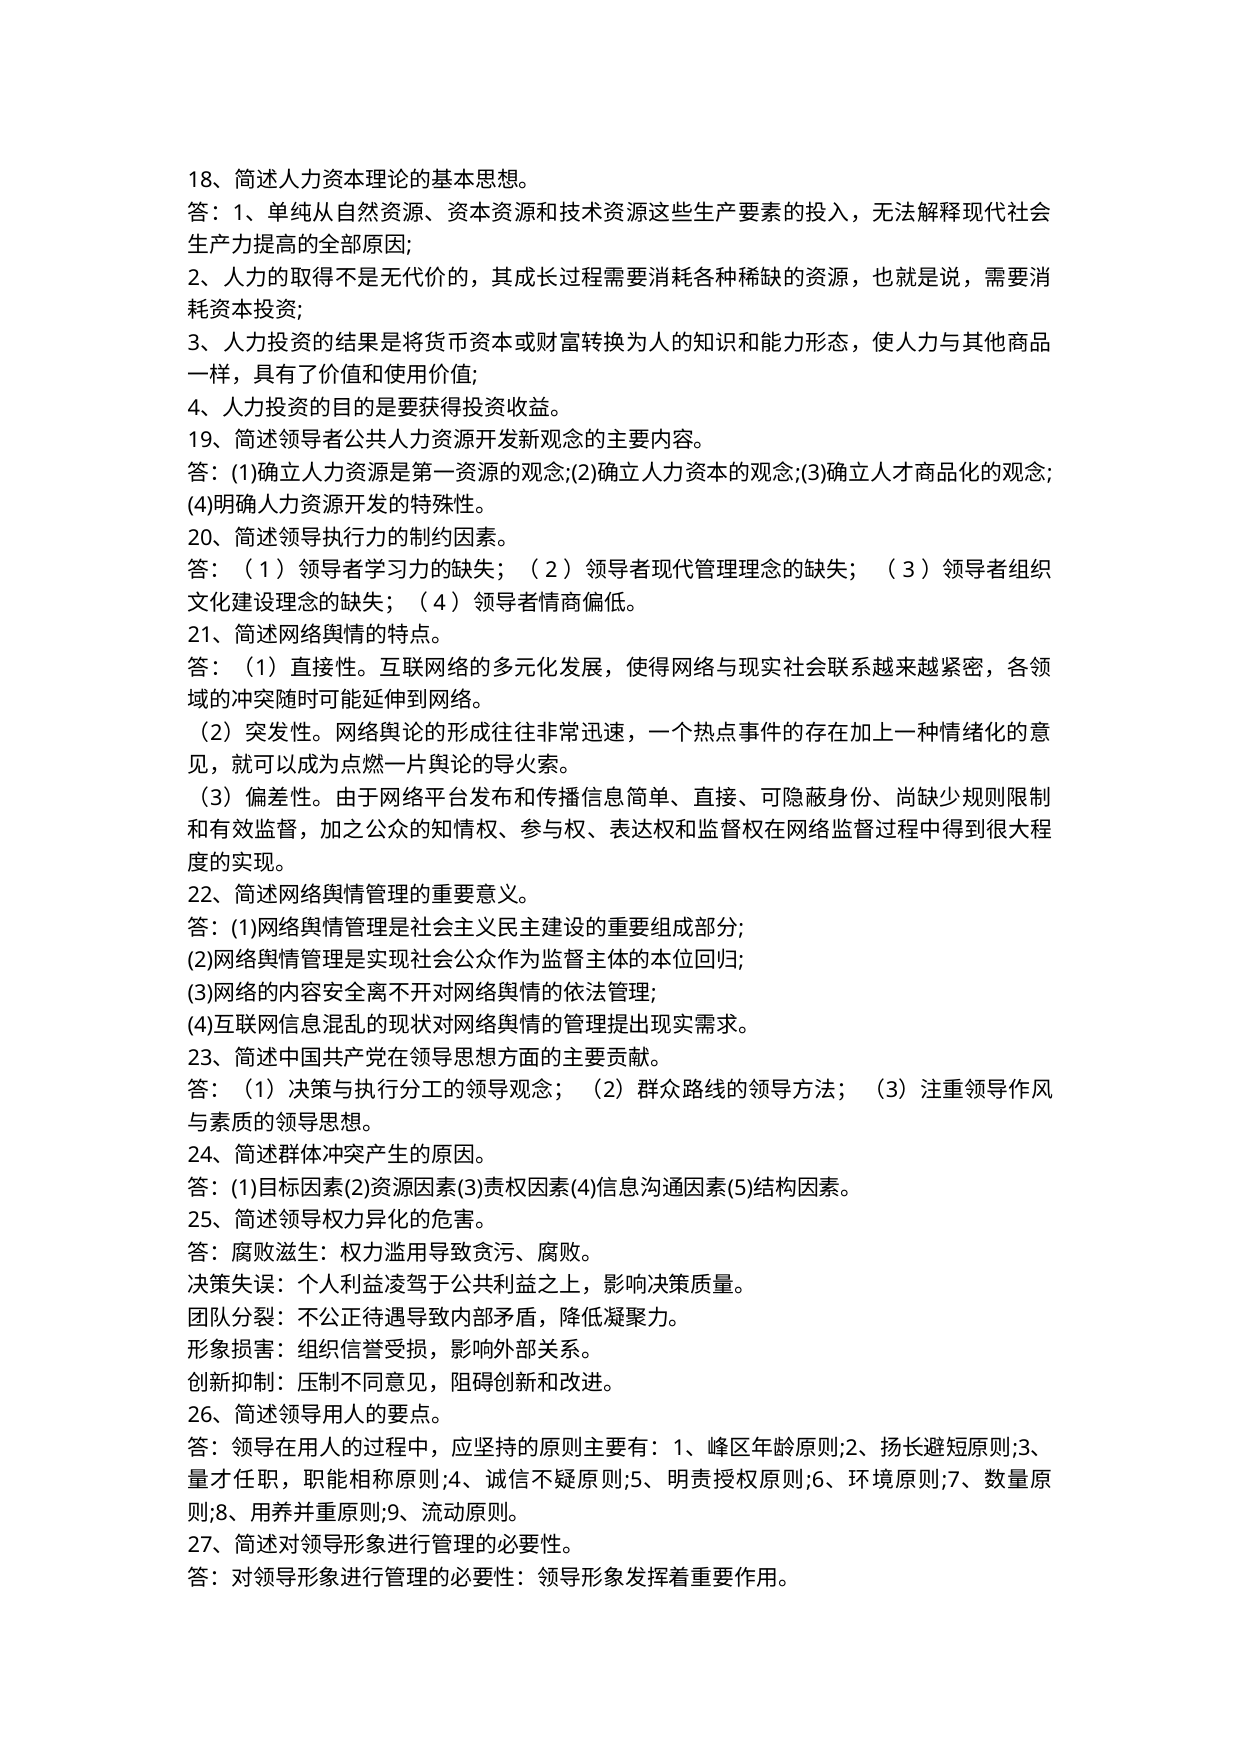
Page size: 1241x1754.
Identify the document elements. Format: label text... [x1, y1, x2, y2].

text 团队分裂：不公正待遇导致内部矛盾，降低凝聚力。 [187, 1299, 1053, 1332]
text 4、人力投资的目的是要获得投资收益。 [187, 389, 1053, 422]
text 20、简述领导执行力的制约因素。 [187, 519, 1053, 552]
text (4)互联网信息混乱的现状对网络舆情的管理提出现实需求。 [187, 1007, 1053, 1039]
text 27、简述对领导形象进行管理的必要性。 [187, 1527, 1053, 1559]
text 18、简述人力资本理论的基本思想。 [187, 162, 1053, 194]
text （3）偏差性。由于网络平台发布和传播信息简单、直接、可隐蔽身份、尚缺少规则限制和有效监督，加之公众的知情权、参与权、表达权和监督权在网络监督过程中得到很大程度的实现。 [187, 779, 1053, 877]
text 26、简述领导用人的要点。 [187, 1397, 1053, 1429]
text 25、简述领导权力异化的危害。 [187, 1202, 1053, 1234]
text 22、简述网络舆情管理的重要意义。 [187, 877, 1053, 909]
text 2、人力的取得不是无代价的，其成长过程需要消耗各种稀缺的资源，也就是说，需要消耗资本投资; [187, 259, 1053, 324]
text 答：(1)目标因素(2)资源因素(3)责权因素(4)信息沟通因素(5)结构因素。 [187, 1169, 1053, 1202]
text 答：领导在用人的过程中，应坚持的原则主要有：1、峰区年龄原则;2、扬长避短原则;3、量才任职，职能相称原则;4、诚信不疑原则;5、明责授权原则;6、环境原则;7、数量原则;8、用养并重原则;9、流动原则。 [187, 1429, 1053, 1527]
text 24、简述群体冲突产生的原因。 [187, 1137, 1053, 1169]
text (3)网络的内容安全离不开对网络舆情的依法管理; [187, 974, 1053, 1007]
text 答：（ 1 ）领导者学习力的缺失；（ 2 ）领导者现代管理理念的缺失； （ 3 ）领导者组织文化建设理念的缺失；（ 4 ）领导者情商偏低。 [187, 552, 1053, 617]
text 答：(1)确立人力资源是第一资源的观念;(2)确立人力资本的观念;(3)确立人才商品化的观念;(4)明确人力资源开发的特殊性。 [187, 454, 1053, 519]
text 答：(1)网络舆情管理是社会主义民主建设的重要组成部分; [187, 909, 1053, 942]
text 答：1、单纯从自然资源、资本资源和技术资源这些生产要素的投入，无法解释现代社会生产力提高的全部原因; [187, 194, 1053, 259]
text 创新抑制：压制不同意见，阻碍创新和改进。 [187, 1364, 1053, 1397]
text 23、简述中国共产党在领导思想方面的主要贡献。 [187, 1039, 1053, 1072]
text 决策失误：个人利益凌驾于公共利益之上，影响决策质量。 [187, 1267, 1053, 1299]
text 21、简述网络舆情的特点。 [187, 617, 1053, 649]
text 19、简述领导者公共人力资源开发新观念的主要内容。 [187, 422, 1053, 454]
text 形象损害：组织信誉受损，影响外部关系。 [187, 1332, 1053, 1364]
text 答：（1）直接性。互联网络的多元化发展，使得网络与现实社会联系越来越紧密，各领域的冲突随时可能延伸到网络。 [187, 649, 1053, 714]
text （2）突发性。网络舆论的形成往往非常迅速，一个热点事件的存在加上一种情绪化的意见，就可以成为点燃一片舆论的导火索。 [187, 714, 1053, 779]
text 3、人力投资的结果是将货币资本或财富转换为人的知识和能力形态，使人力与其他商品一样，具有了价值和使用价值; [187, 324, 1053, 389]
text (2)网络舆情管理是实现社会公众作为监督主体的本位回归; [187, 942, 1053, 974]
text 答：对领导形象进行管理的必要性：领导形象发挥着重要作用。 [187, 1559, 1053, 1592]
text 答：腐败滋生：权力滥用导致贪污、腐败。 [187, 1234, 1053, 1267]
text 答：（1）决策与执行分工的领导观念； （2）群众路线的领导方法； （3）注重领导作风与素质的领导思想。 [187, 1072, 1053, 1137]
